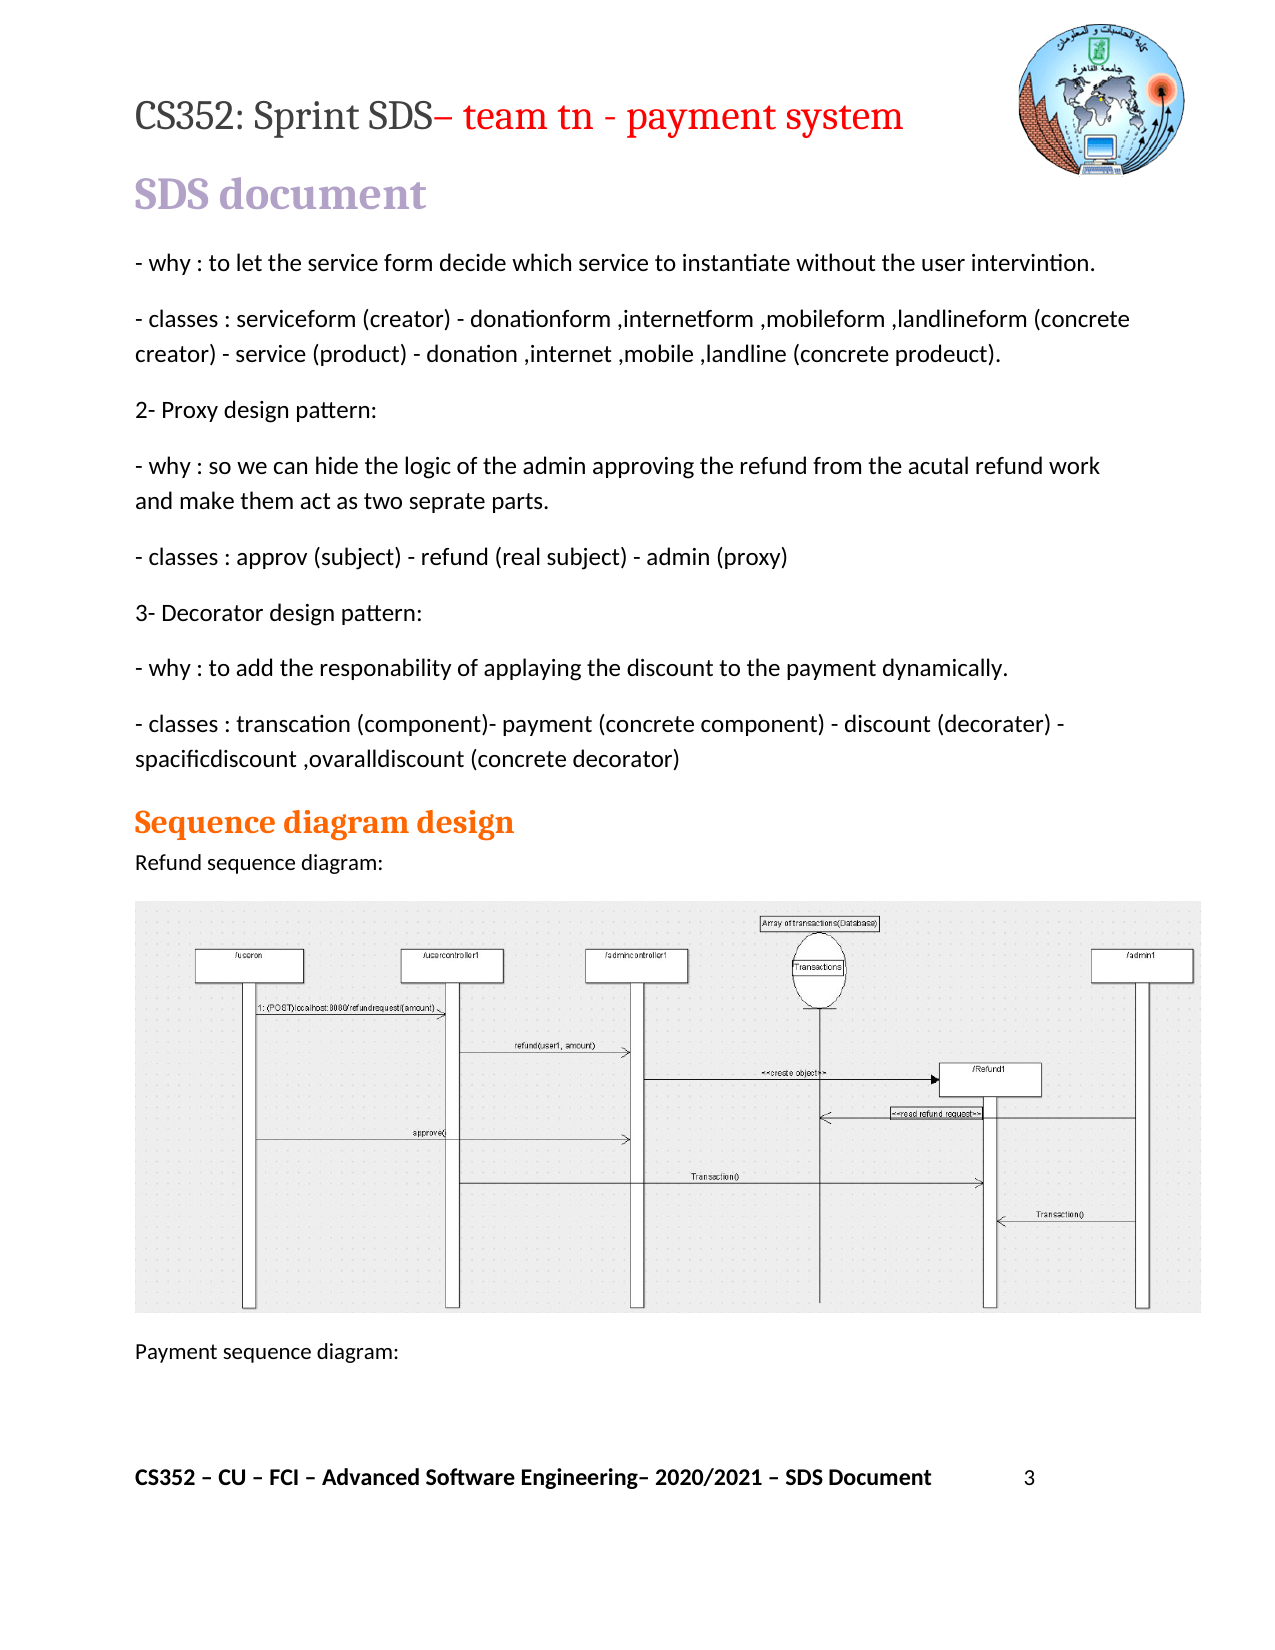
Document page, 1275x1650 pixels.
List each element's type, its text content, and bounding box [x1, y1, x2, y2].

text Payment sequence diagram: [135, 1337, 1140, 1366]
list - why : so we can hide the logic of the admin approving the refund from the acutal refund work and make them act as two seprate parts. [135, 450, 1140, 516]
subtitle Sequence diagram design [135, 803, 1140, 842]
list - why : to let the service form decide which service to instantiate without the user intervintion. [135, 247, 1140, 278]
list Proxy design pattern: [135, 394, 1140, 425]
list - classes : serviceform (creator) - donationform ,internetform ,mobileform ,landlineform (concrete creator) - service (product) - donation ,internet ,mobile ,landline (concrete prodeuct). [135, 303, 1140, 369]
text Refund sequence diagram: [135, 848, 1140, 876]
list Decorator design pattern: [135, 597, 1140, 627]
picture [135, 901, 1202, 1313]
list - classes : transcation (component)- payment (concrete component) - discount (decorater) - spacificdiscount ,ovaralldiscount (concrete decorator) [135, 708, 1140, 774]
picture [1018, 24, 1186, 180]
list - classes : approv (subject) - refund (real subject) - admin (proxy) [135, 541, 1140, 571]
list - why : to add the responability of applaying the discount to the payment dynamically. [135, 652, 1140, 683]
